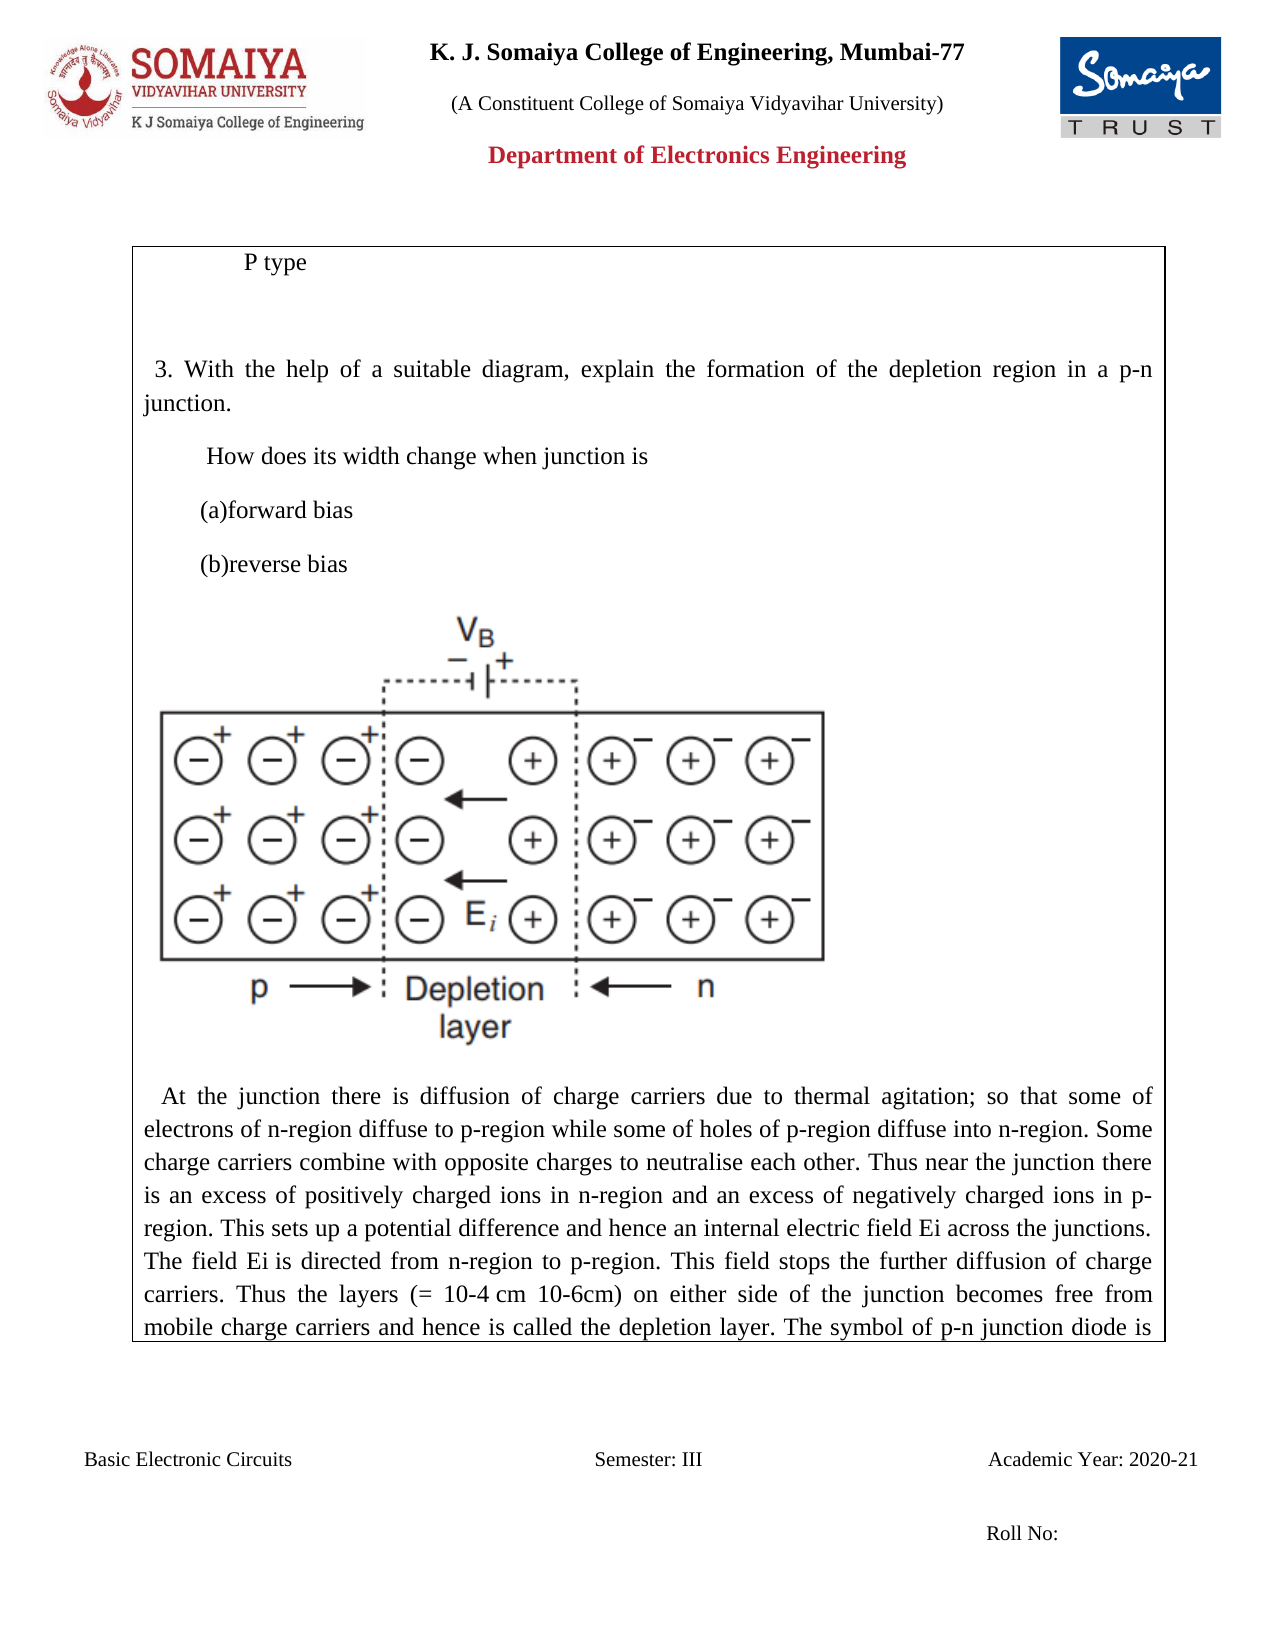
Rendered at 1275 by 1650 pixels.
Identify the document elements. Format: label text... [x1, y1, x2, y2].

picture [143, 603, 842, 1057]
picture [1060, 37, 1222, 138]
picture [42, 37, 367, 138]
